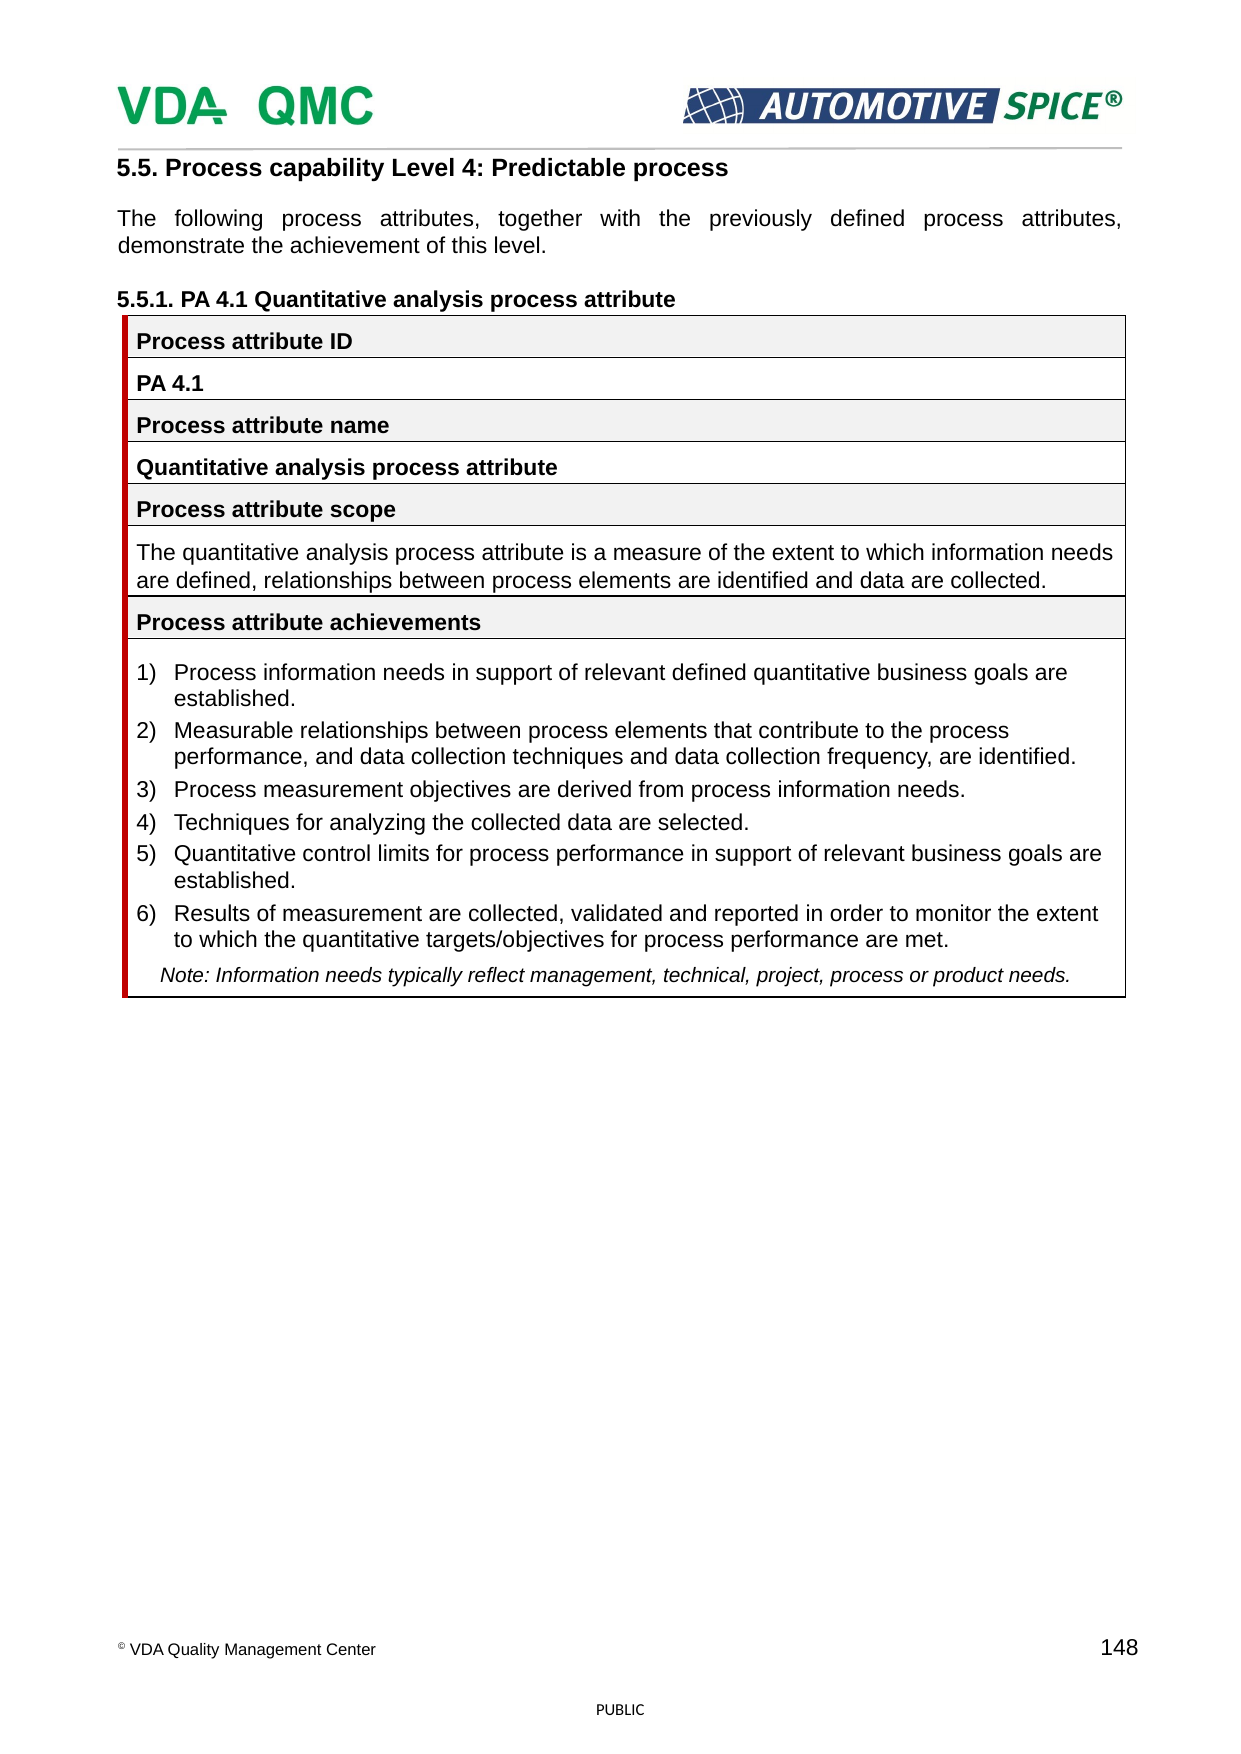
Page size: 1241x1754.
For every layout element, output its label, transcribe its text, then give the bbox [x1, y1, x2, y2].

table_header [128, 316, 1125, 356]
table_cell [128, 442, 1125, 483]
text The following process attributes, together with the previously defined process attributes, demonstrate the achievement of this level. [117, 204, 1122, 258]
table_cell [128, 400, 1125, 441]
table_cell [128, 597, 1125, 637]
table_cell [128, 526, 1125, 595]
subtitle 5.5.1. PA 4.1 Quantitative analysis process attribute [117, 286, 1122, 313]
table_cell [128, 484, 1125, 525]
picture [683, 77, 1136, 134]
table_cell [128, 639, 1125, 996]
picture [116, 84, 375, 103]
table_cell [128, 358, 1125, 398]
subtitle 5.5. Process capability Level 4: Predictable process [116, 103, 1122, 182]
